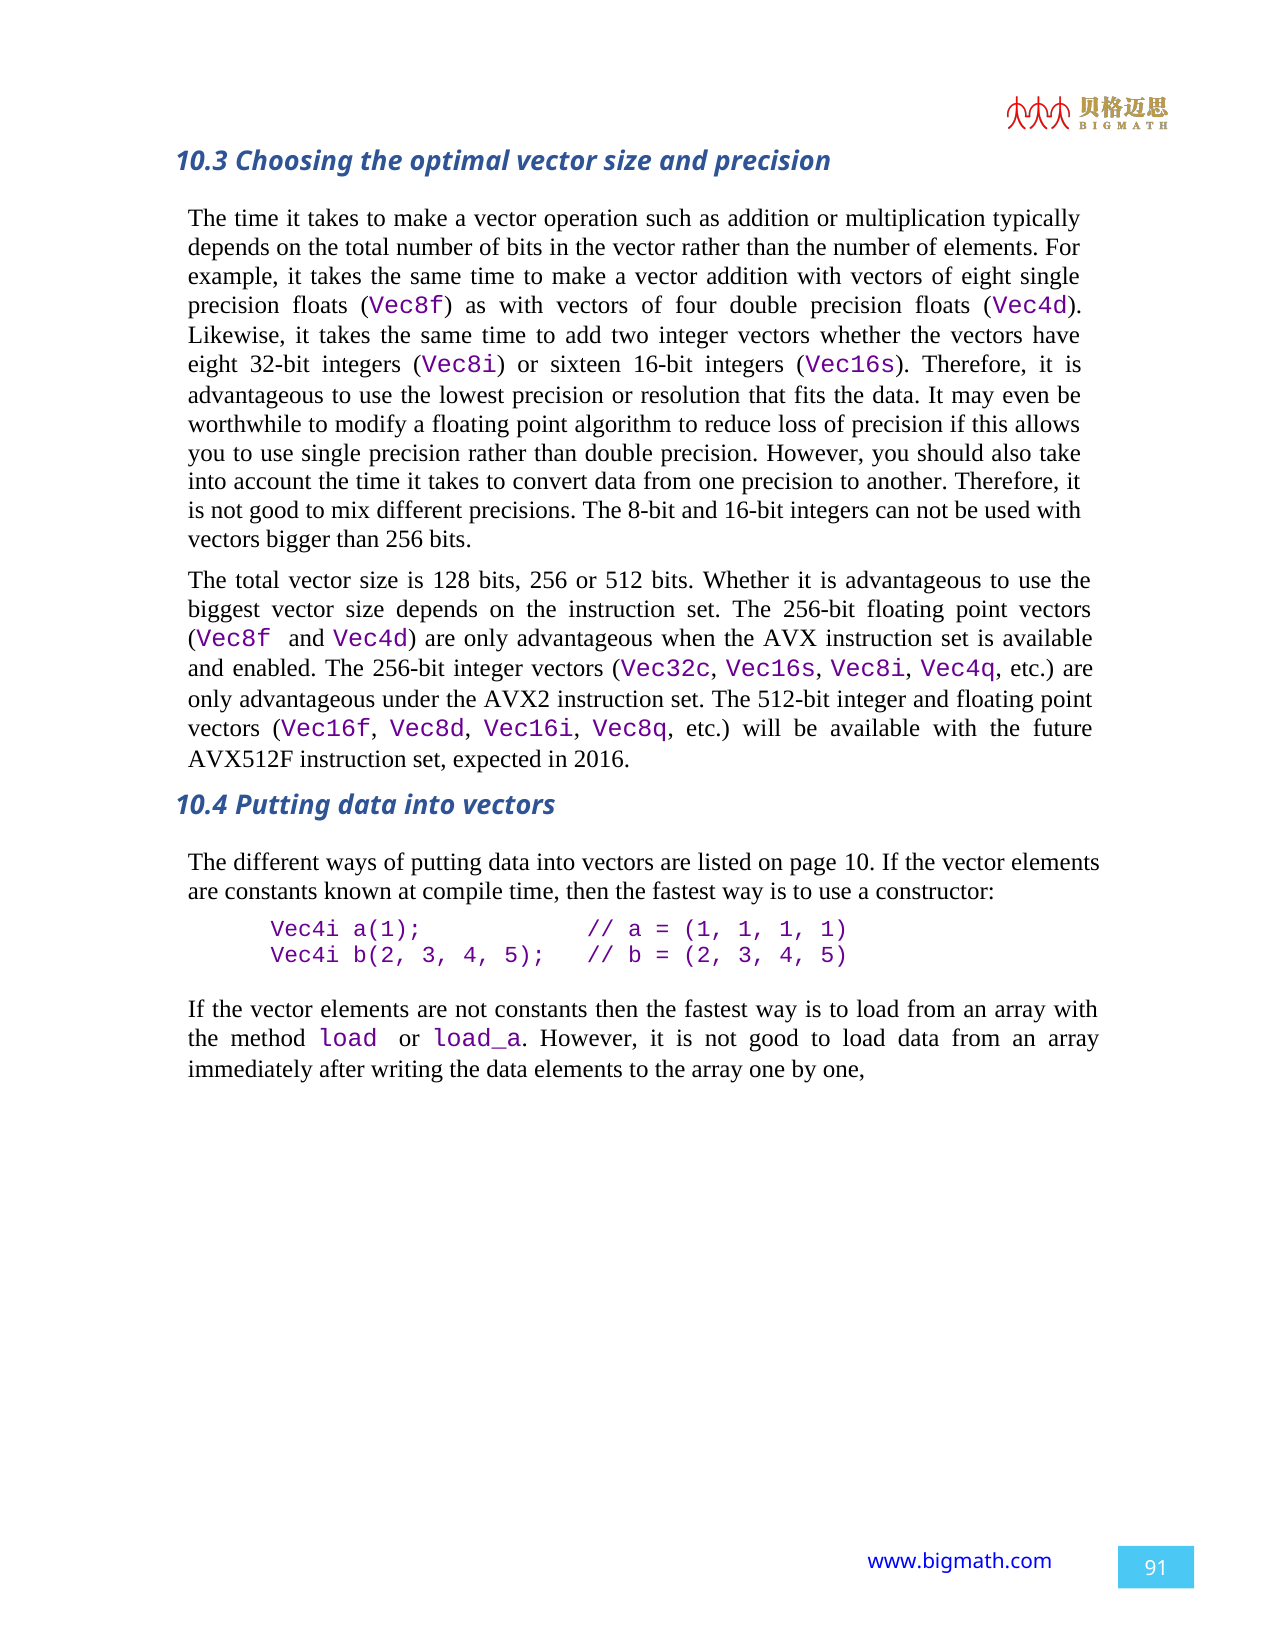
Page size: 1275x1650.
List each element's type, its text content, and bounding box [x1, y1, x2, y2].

text Vec4i b(2, 3, 4, 5); // b = (2, 3, 4, 5) [270, 943, 1100, 969]
text If the vector elements are not constants then the fastest way is to load from an array with the method load or load_a. However, it is not good to load data from an array immediately after writing the data elements to the array one by one, [188, 994, 1100, 1082]
picture [1004, 88, 1171, 136]
text Vec4i a(1); // a = (1, 1, 1, 1) [270, 917, 1100, 943]
text The total vector size is 128 bits, 256 or 512 bits. Whether it is advantageous to use the biggest vector size depends on the instruction set. The 256-bit floating point vectors (Vec8f and Vec4d) are only advantageous when the AVX instruction set is available and enabled. The 256-bit integer vectors (Vec32c, Vec16s, Vec8i, Vec4q, etc.) are only advantageous under the AVX2 instruction set. The 512-bit integer and floating point vectors (Vec16f, Vec8d, Vec16i, Vec8q, etc.) will be available with the future AVX512F instruction set, expected in 2016. [188, 565, 1093, 773]
subtitle Putting data into vectors [175, 785, 1100, 822]
text The different ways of putting data into vectors are listed on page 10. If the vector elements are constants known at compile time, then the fastest way is to use a constructor: [188, 847, 1100, 904]
subtitle Choosing the optimal vector size and precision [175, 142, 1100, 178]
text The time it takes to make a vector operation such as addition or multiplication typically depends on the total number of bits in the vector rather than the number of elements. For example, it takes the same time to make a vector addition with vectors of eight single precision floats (Vec8f) as with vectors of four double precision floats (Vec4d). Likewise, it takes the same time to add two integer vectors whether the vectors have eight 32-bit integers (Vec8i) or sixteen 16-bit integers (Vec16s). Therefore, it is advantageous to use the lowest precision or resolution that fits the data. It may even be worthwhile to modify a floating point algorithm to reduce loss of precision if this allows you to use single precision rather than double precision. However, you should also take into account the time it takes to convert data from one precision to another. Therefore, it is not good to mix different precisions. The 8-bit and 16-bit integers can not be used with vectors bigger than 256 bits. [188, 203, 1082, 553]
